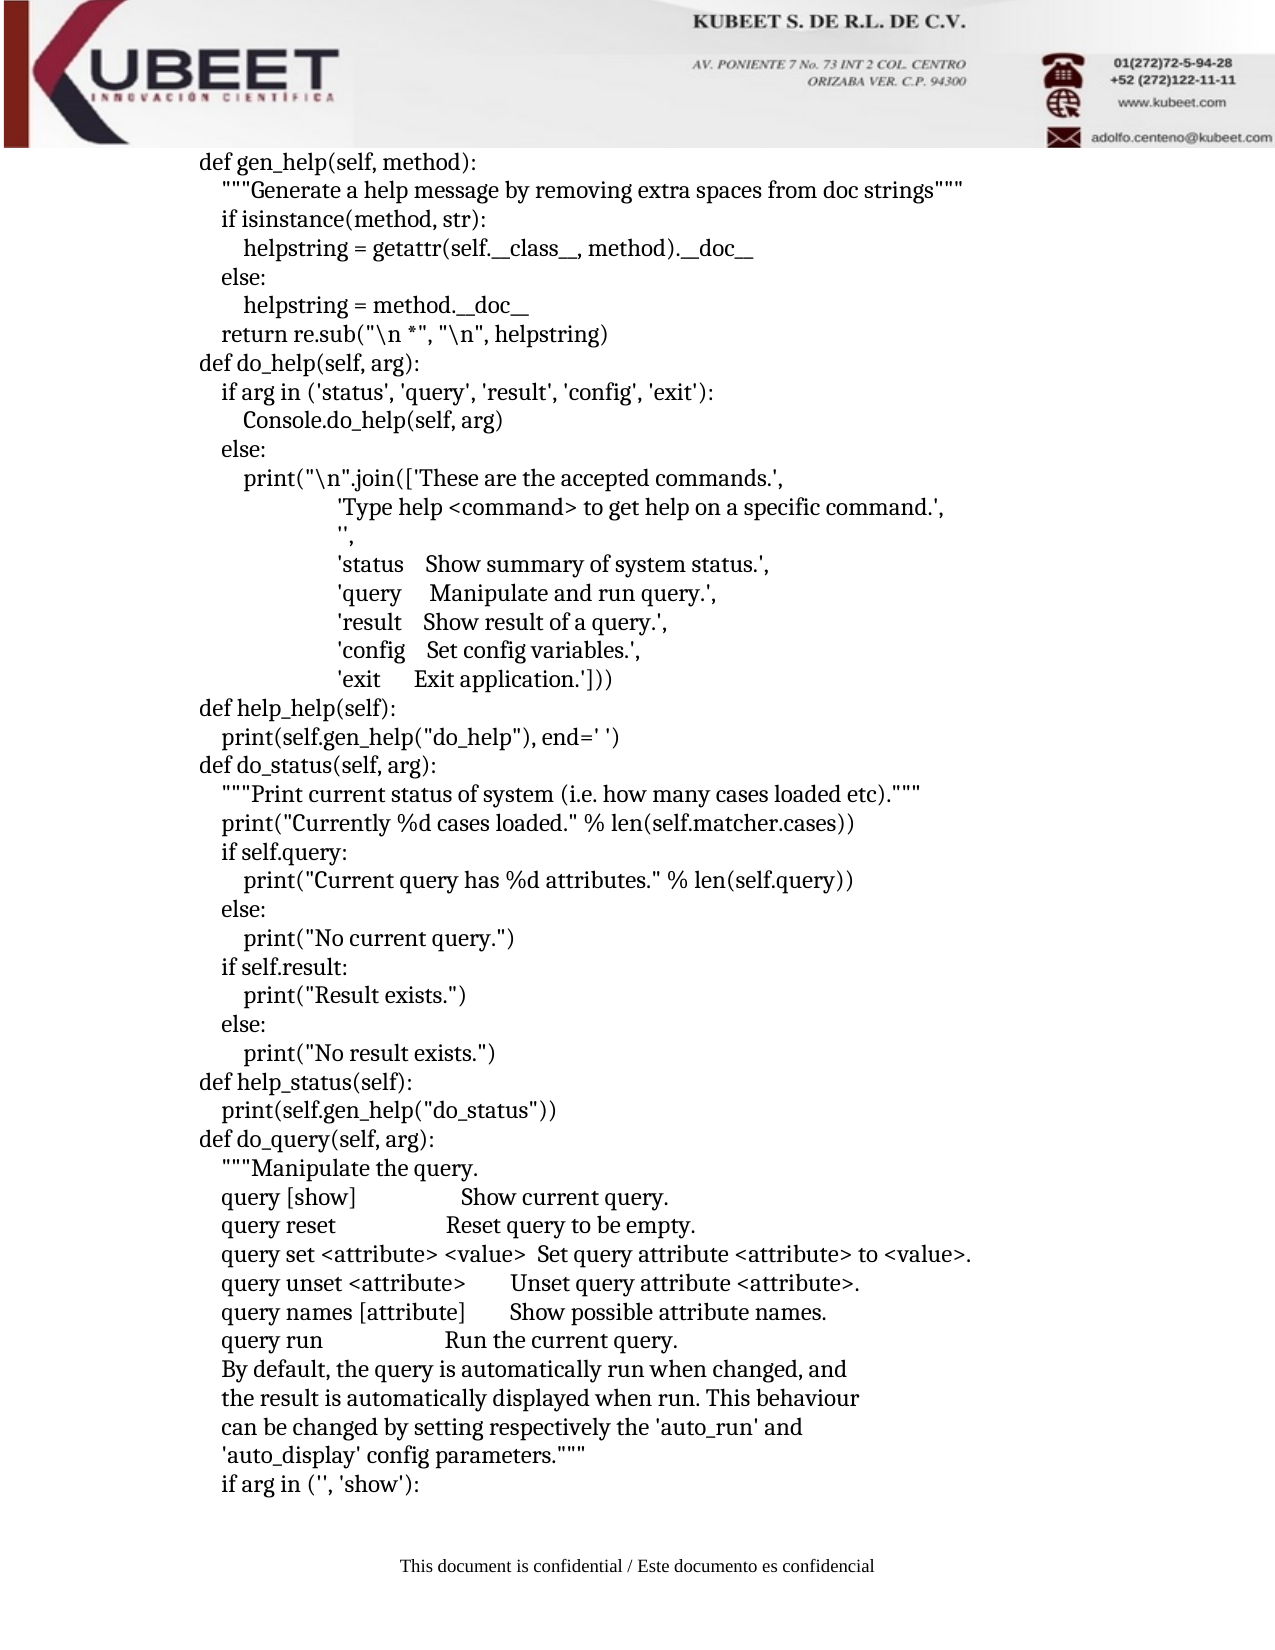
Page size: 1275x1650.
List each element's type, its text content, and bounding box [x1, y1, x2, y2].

text helpstring = getattr(self.__class__, method).__doc__ [177, 234, 1098, 263]
text query unset <attribute> Unset query attribute <attribute>. [177, 1269, 1098, 1298]
text 'query Manipulate and run query.', [177, 579, 1098, 608]
text query reset Reset query to be empty. [177, 1211, 1098, 1240]
text Console.do_help(self, arg) [177, 406, 1098, 435]
text By default, the query is automatically run when changed, and [177, 1355, 1098, 1384]
text 'exit Exit application.'])) [177, 665, 1098, 694]
text query run Run the current query. [177, 1326, 1098, 1355]
text print(self.gen_help("do_help"), end=' ') [177, 723, 1098, 751]
text 'status Show summary of system status.', [177, 550, 1098, 579]
text print("Result exists.") [177, 981, 1098, 1010]
text 'config Set config variables.', [177, 636, 1098, 665]
text if self.result: [177, 953, 1098, 981]
text else: [177, 263, 1098, 291]
text if arg in ('status', 'query', 'result', 'config', 'exit'): [177, 378, 1098, 406]
text helpstring = method.__doc__ [177, 291, 1098, 320]
text return re.sub("\n *", "\n", helpstring) [177, 320, 1098, 349]
text else: [177, 435, 1098, 464]
text def help_help(self): [177, 694, 1098, 723]
text 'result Show result of a query.', [177, 608, 1098, 636]
text """Manipulate the query. [177, 1154, 1098, 1183]
text the result is automatically displayed when run. This behaviour [177, 1384, 1098, 1413]
text query [show] Show current query. [177, 1183, 1098, 1211]
text """Generate a help message by removing extra spaces from doc strings""" [177, 176, 1098, 205]
text 'Type help <command> to get help on a specific command.', [177, 493, 1098, 521]
text print("No result exists.") [177, 1039, 1098, 1068]
text print("Current query has %d attributes." % len(self.query)) [177, 866, 1098, 895]
text def do_help(self, arg): [177, 349, 1098, 378]
text print("Currently %d cases loaded." % len(self.matcher.cases)) [177, 809, 1098, 838]
text """Print current status of system (i.e. how many cases loaded etc).""" [177, 780, 1098, 809]
text print("No current query.") [177, 924, 1098, 953]
text def do_status(self, arg): [177, 751, 1098, 780]
text '', [177, 521, 1098, 550]
picture [3, 0, 1275, 148]
text print(self.gen_help("do_status")) [177, 1096, 1098, 1125]
text can be changed by setting respectively the 'auto_run' and [177, 1413, 1098, 1441]
text if arg in ('', 'show'): [177, 1470, 1098, 1499]
text query set <attribute> <value> Set query attribute <attribute> to <value>. [177, 1240, 1098, 1269]
text def gen_help(self, method): [177, 148, 1098, 176]
text if self.query: [177, 838, 1098, 866]
text def help_status(self): [177, 1068, 1098, 1096]
text def do_query(self, arg): [177, 1125, 1098, 1154]
text else: [177, 1010, 1098, 1039]
text else: [177, 895, 1098, 924]
text 'auto_display' config parameters.""" [177, 1441, 1098, 1470]
text print("\n".join(['These are the accepted commands.', [177, 464, 1098, 493]
text if isinstance(method, str): [177, 205, 1098, 234]
text query names [attribute] Show possible attribute names. [177, 1298, 1098, 1326]
